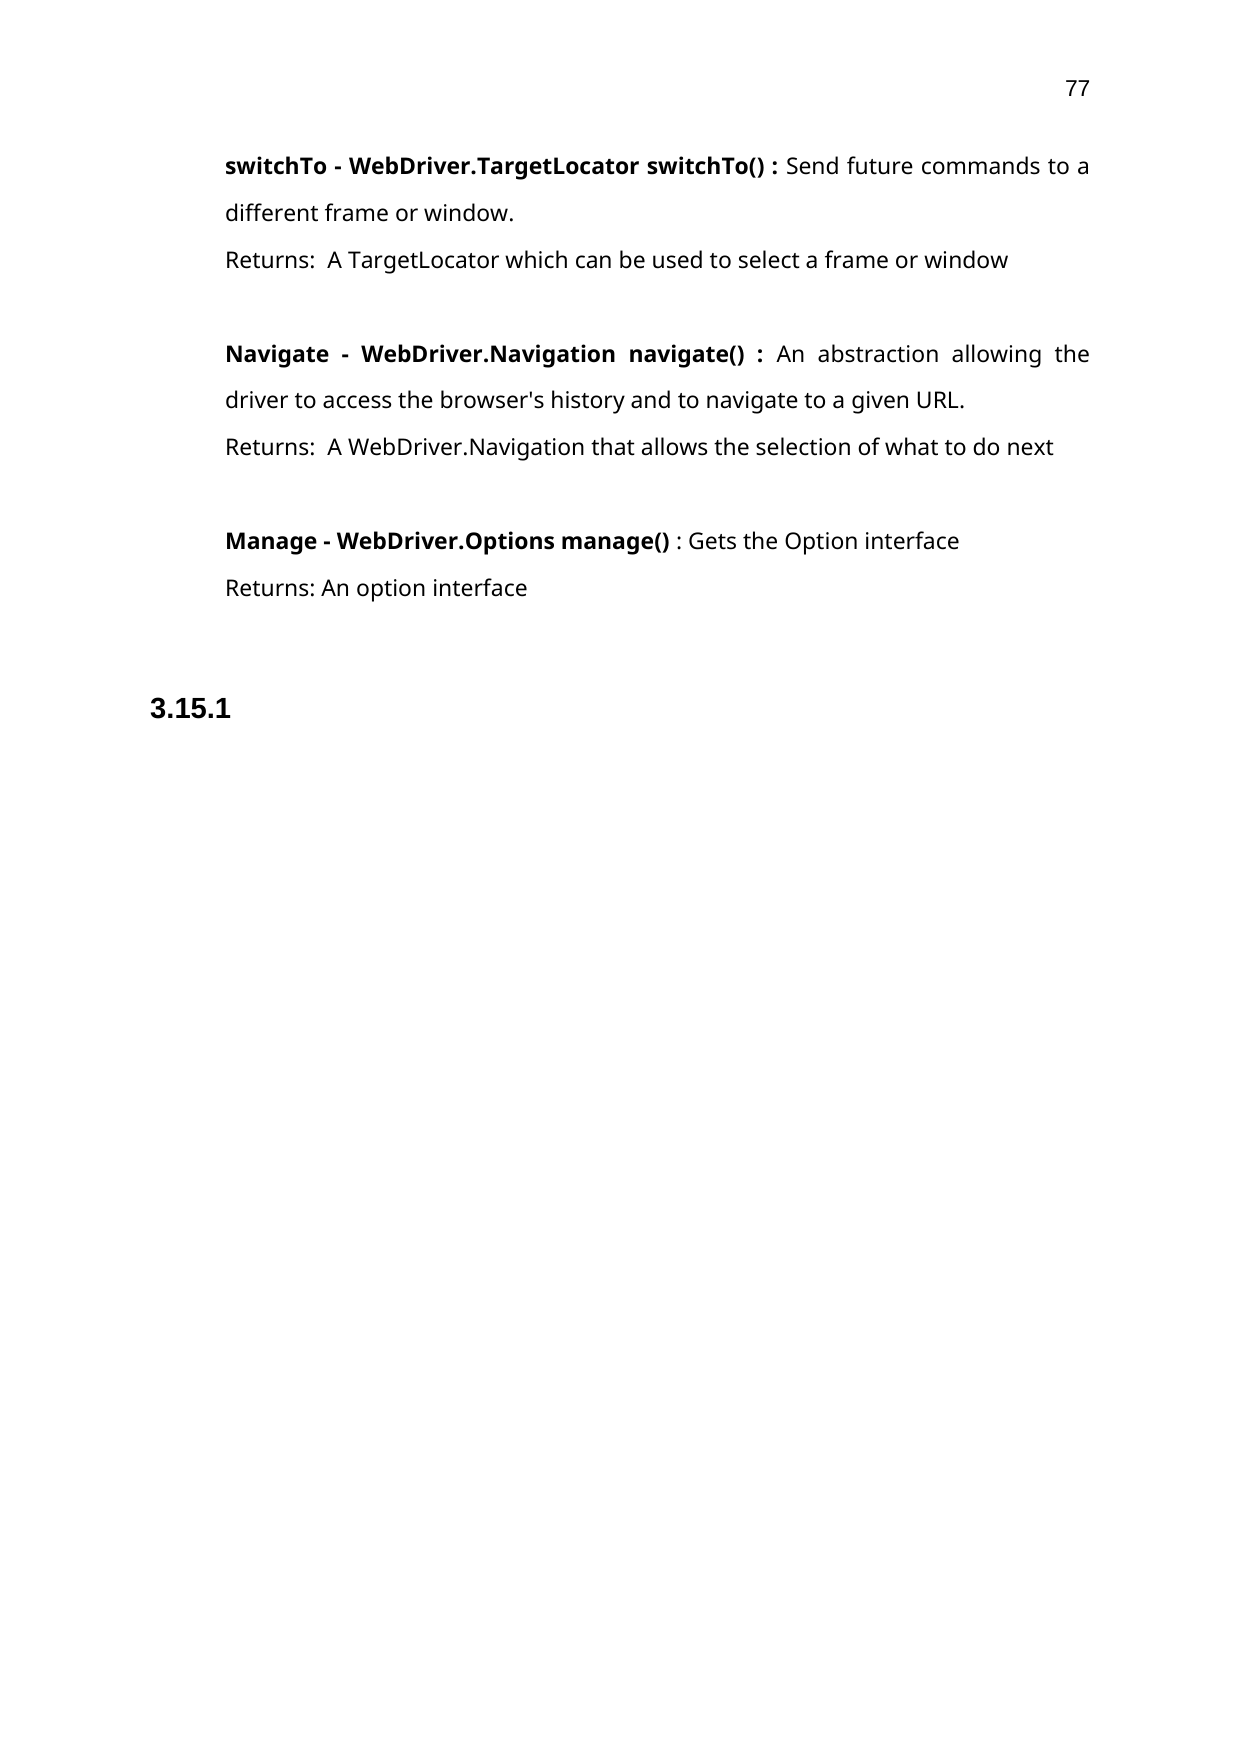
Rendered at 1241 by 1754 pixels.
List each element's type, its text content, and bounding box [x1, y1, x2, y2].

text Returns: An option interface [225, 572, 1090, 603]
text switchTo - WebDriver.TargetLocator switchTo() : Send future commands to a different frame or window. [225, 150, 1090, 228]
text Navigate - WebDriver.Navigation navigate() : An abstraction allowing the driver to access the browser's history and to navigate to a given URL. [225, 337, 1090, 416]
text Manage - WebDriver.Options manage() : Gets the Option interface [225, 525, 1090, 556]
text Returns: A TargetLocator which can be used to select a frame or window [225, 244, 1090, 275]
text Returns: A WebDriver.Navigation that allows the selection of what to do next [225, 431, 1090, 462]
